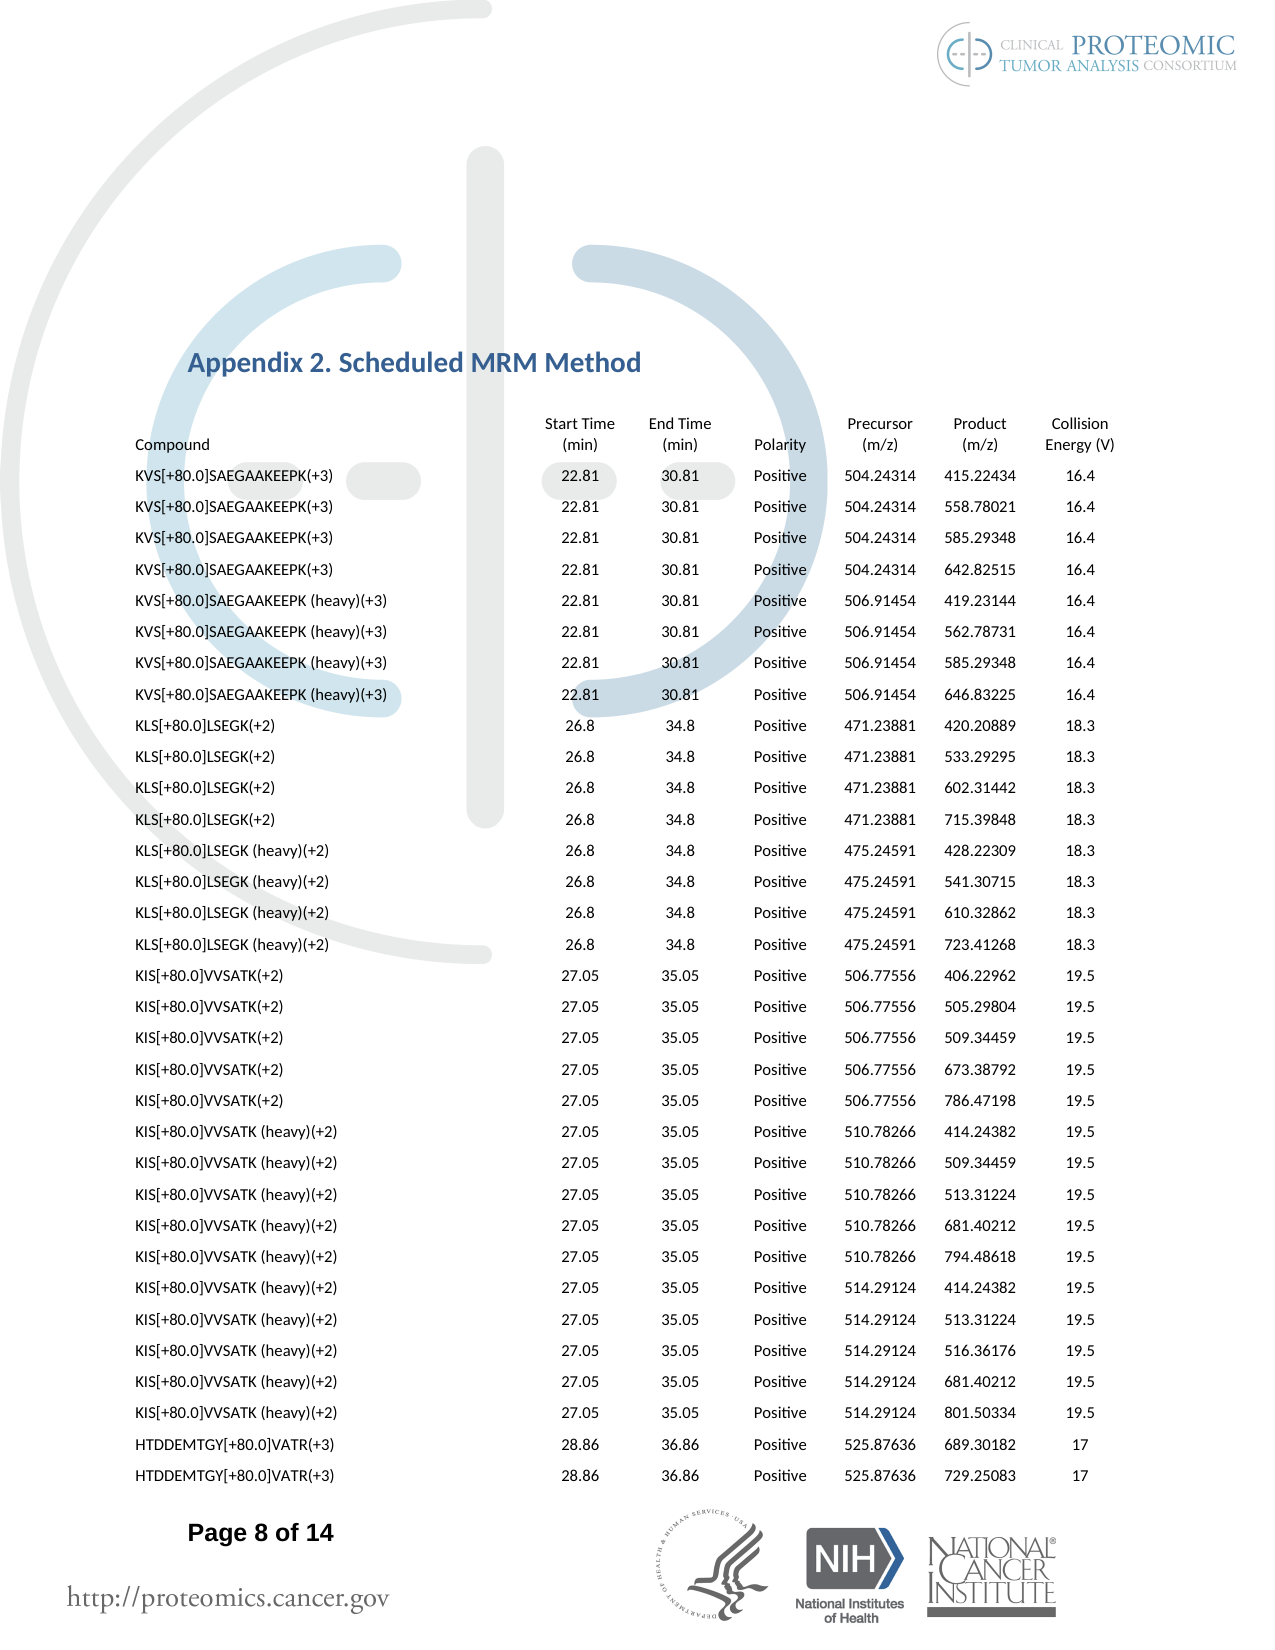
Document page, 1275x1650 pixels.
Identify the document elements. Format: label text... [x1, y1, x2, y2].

table_cell Positive [730, 704, 830, 735]
table_cell 506.91454 [830, 642, 930, 673]
table_cell 18.3 [1030, 704, 1130, 735]
table_cell 16.4 [1030, 579, 1130, 610]
table_cell 585.29348 [930, 642, 1030, 673]
table_cell Positive [730, 673, 830, 704]
table_cell 602.31442 [930, 767, 1030, 798]
table_cell 22.81 [530, 642, 630, 673]
table_cell 36.86 [630, 1423, 730, 1454]
table_cell KIS[+80.0]VVSATK (heavy)(+2) [124, 1298, 530, 1329]
table_cell 475.24591 [830, 892, 930, 923]
table_cell 35.05 [630, 1204, 730, 1235]
table_cell 34.8 [630, 829, 730, 860]
table_cell 26.8 [530, 860, 630, 892]
table_cell 471.23881 [830, 735, 930, 767]
table_cell 16.4 [1030, 485, 1130, 517]
table_cell KIS[+80.0]VVSATK(+2) [124, 1017, 530, 1048]
table_cell 414.24382 [930, 1267, 1030, 1298]
table_cell 19.5 [1030, 1079, 1130, 1110]
table_cell 34.8 [630, 767, 730, 798]
table_cell KIS[+80.0]VVSATK (heavy)(+2) [124, 1267, 530, 1298]
table_cell 28.86 [530, 1454, 630, 1485]
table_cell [124, 1454, 530, 1485]
table_cell 681.40212 [930, 1204, 1030, 1235]
table_cell KLS[+80.0]LSEGK(+2) [124, 767, 530, 798]
table_cell 506.77556 [830, 985, 930, 1017]
table_cell 34.8 [630, 860, 730, 892]
table_cell 514.29124 [830, 1298, 930, 1329]
table_cell 27.05 [530, 1110, 630, 1142]
table_cell 506.91454 [830, 673, 930, 704]
table_cell 506.77556 [830, 954, 930, 985]
table_cell 541.30715 [930, 860, 1030, 892]
table_cell KLS[+80.0]LSEGK(+2) [124, 798, 530, 829]
table_cell 27.05 [530, 1204, 630, 1235]
table_cell 35.05 [630, 985, 730, 1017]
table_cell 414.24382 [930, 1110, 1030, 1142]
table_cell 35.05 [630, 1142, 730, 1173]
table_cell KVS[+80.0]SAEGAAKEEPK (heavy)(+3) [124, 673, 530, 704]
table_cell 22.81 [530, 610, 630, 642]
table_header End Time (min) [630, 414, 730, 454]
table_cell 26.8 [530, 829, 630, 860]
table_cell 19.5 [1030, 954, 1130, 985]
table_cell 504.24314 [830, 548, 930, 579]
table_cell 35.05 [630, 1235, 730, 1267]
table_cell Positive [730, 454, 830, 485]
table_cell 34.8 [630, 798, 730, 829]
table_cell 28.86 [530, 1423, 630, 1454]
table_cell 26.8 [530, 767, 630, 798]
table_cell 794.48618 [930, 1235, 1030, 1267]
table_cell Positive [730, 985, 830, 1017]
table_cell 558.78021 [930, 485, 1030, 517]
table_cell 27.05 [530, 1017, 630, 1048]
table_cell KVS[+80.0]SAEGAAKEEPK(+3) [124, 454, 530, 485]
table_cell Positive [730, 1235, 830, 1267]
table_cell 506.91454 [830, 579, 930, 610]
table_cell 533.29295 [930, 735, 1030, 767]
table_cell 504.24314 [830, 485, 930, 517]
table_cell 18.3 [1030, 735, 1130, 767]
table_cell 16.4 [1030, 548, 1130, 579]
table_cell HTDDEMTGY[+80.0]VATR(+3) [124, 1423, 530, 1454]
table_cell 420.20889 [930, 704, 1030, 735]
table_cell 510.78266 [830, 1110, 930, 1142]
table_cell 16.4 [1030, 454, 1130, 485]
table_cell Positive [730, 485, 830, 517]
table_cell 34.8 [630, 735, 730, 767]
table_cell 34.8 [630, 892, 730, 923]
table_cell 30.81 [630, 454, 730, 485]
table_cell 35.05 [630, 1329, 730, 1360]
table_cell 513.31224 [930, 1173, 1030, 1204]
table_cell 35.05 [630, 1360, 730, 1392]
table_cell KVS[+80.0]SAEGAAKEEPK(+3) [124, 485, 530, 517]
table_cell 723.41268 [930, 923, 1030, 954]
table_cell 428.22309 [930, 829, 1030, 860]
table_cell 30.81 [630, 517, 730, 548]
table_cell 19.5 [1030, 1392, 1130, 1423]
table_cell KLS[+80.0]LSEGK (heavy)(+2) [124, 892, 530, 923]
table_cell 562.78731 [930, 610, 1030, 642]
table_cell Positive [730, 548, 830, 579]
table_cell KIS[+80.0]VVSATK (heavy)(+2) [124, 1392, 530, 1423]
table_cell 19.5 [1030, 1360, 1130, 1392]
table_header Precursor (m/z) [830, 414, 930, 454]
table_cell 27.05 [530, 985, 630, 1017]
table_cell 18.3 [1030, 829, 1130, 860]
table_cell 35.05 [630, 1267, 730, 1298]
table_cell KIS[+80.0]VVSATK (heavy)(+2) [124, 1329, 530, 1360]
table_cell KIS[+80.0]VVSATK (heavy)(+2) [124, 1360, 530, 1392]
table_cell 35.05 [630, 1048, 730, 1079]
table_cell Positive [730, 829, 830, 860]
table_cell 406.22962 [930, 954, 1030, 985]
table_cell Positive [730, 642, 830, 673]
table_cell Positive [730, 860, 830, 892]
table_header Polarity [730, 414, 830, 454]
table_cell Positive [730, 1110, 830, 1142]
table_cell 35.05 [630, 1298, 730, 1329]
table_cell 18.3 [1030, 892, 1130, 923]
table_cell 19.5 [1030, 1329, 1130, 1360]
table_cell 27.05 [530, 954, 630, 985]
table_cell 415.22434 [930, 454, 1030, 485]
table_cell Positive [730, 1392, 830, 1423]
table_cell 471.23881 [830, 798, 930, 829]
table_cell Positive [730, 1423, 830, 1454]
table_cell 27.05 [530, 1173, 630, 1204]
table_cell KLS[+80.0]LSEGK (heavy)(+2) [124, 923, 530, 954]
table_cell 525.87636 [830, 1423, 930, 1454]
table_cell 505.29804 [930, 985, 1030, 1017]
table_cell KVS[+80.0]SAEGAAKEEPK(+3) [124, 548, 530, 579]
table_cell Positive [730, 579, 830, 610]
table_cell 801.50334 [930, 1392, 1030, 1423]
table_cell 514.29124 [830, 1360, 930, 1392]
table_cell 19.5 [1030, 1235, 1130, 1267]
table_cell 22.81 [530, 579, 630, 610]
table_cell 22.81 [530, 454, 630, 485]
table_cell KIS[+80.0]VVSATK (heavy)(+2) [124, 1110, 530, 1142]
table_cell KIS[+80.0]VVSATK(+2) [124, 954, 530, 985]
table_cell 19.5 [1030, 1142, 1130, 1173]
table_cell 27.05 [530, 1235, 630, 1267]
table_cell 475.24591 [830, 829, 930, 860]
table_cell 646.83225 [930, 673, 1030, 704]
table_cell 17 [1030, 1423, 1130, 1454]
table_cell 514.29124 [830, 1392, 930, 1423]
table_cell 689.30182 [930, 1423, 1030, 1454]
table_cell 19.5 [1030, 1110, 1130, 1142]
table_cell Positive [730, 1329, 830, 1360]
table_cell 18.3 [1030, 798, 1130, 829]
picture [0, 0, 1275, 1650]
table_cell 30.81 [630, 548, 730, 579]
table_cell Positive [730, 1204, 830, 1235]
table_cell KIS[+80.0]VVSATK (heavy)(+2) [124, 1235, 530, 1267]
table_header Compound [124, 414, 530, 454]
table_cell 27.05 [530, 1298, 630, 1329]
table_cell 471.23881 [830, 767, 930, 798]
table_cell KLS[+80.0]LSEGK (heavy)(+2) [124, 860, 530, 892]
table_cell 475.24591 [830, 860, 930, 892]
table_cell 16.4 [1030, 610, 1130, 642]
table_cell 19.5 [1030, 1017, 1130, 1048]
table_cell 19.5 [1030, 1048, 1130, 1079]
table_cell 16.4 [1030, 673, 1130, 704]
table_cell 35.05 [630, 1173, 730, 1204]
table_cell Positive [730, 1142, 830, 1173]
table_cell 26.8 [530, 923, 630, 954]
table_cell 27.05 [530, 1392, 630, 1423]
table_cell 509.34459 [930, 1017, 1030, 1048]
table_cell Positive [730, 798, 830, 829]
table_cell 471.23881 [830, 704, 930, 735]
table_header Product (m/z) [930, 414, 1030, 454]
table_cell KVS[+80.0]SAEGAAKEEPK(+3) [124, 517, 530, 548]
table_cell Positive [730, 735, 830, 767]
table_cell 642.82515 [930, 548, 1030, 579]
table_cell Positive [730, 1017, 830, 1048]
table_cell 510.78266 [830, 1142, 930, 1173]
table_cell Positive [730, 517, 830, 548]
table_cell 34.8 [630, 704, 730, 735]
table_cell 30.81 [630, 579, 730, 610]
table_cell 585.29348 [930, 517, 1030, 548]
table_cell 27.05 [530, 1048, 630, 1079]
table_cell KIS[+80.0]VVSATK (heavy)(+2) [124, 1173, 530, 1204]
table_cell 27.05 [530, 1329, 630, 1360]
table_cell 510.78266 [830, 1204, 930, 1235]
table_cell KIS[+80.0]VVSATK(+2) [124, 1048, 530, 1079]
table_cell 681.40212 [930, 1360, 1030, 1392]
table_cell 19.5 [1030, 985, 1130, 1017]
table_cell 475.24591 [830, 923, 930, 954]
table_cell KVS[+80.0]SAEGAAKEEPK (heavy)(+3) [124, 642, 530, 673]
table_cell 27.05 [530, 1267, 630, 1298]
table_cell 22.81 [530, 673, 630, 704]
table_cell 504.24314 [830, 454, 930, 485]
table_cell 19.5 [1030, 1298, 1130, 1329]
table_cell 506.77556 [830, 1017, 930, 1048]
table_cell KIS[+80.0]VVSATK(+2) [124, 985, 530, 1017]
table_cell 509.34459 [930, 1142, 1030, 1173]
table_cell 30.81 [630, 673, 730, 704]
table_cell Positive [730, 1454, 830, 1485]
table_cell KVS[+80.0]SAEGAAKEEPK (heavy)(+3) [124, 579, 530, 610]
table_cell 506.77556 [830, 1079, 930, 1110]
subtitle Appendix 2. Scheduled MRM Method [187, 344, 1087, 379]
table_cell Positive [730, 1360, 830, 1392]
table_cell 510.78266 [830, 1235, 930, 1267]
table_cell Positive [730, 892, 830, 923]
table_cell 506.77556 [830, 1048, 930, 1079]
table_cell KLS[+80.0]LSEGK(+2) [124, 704, 530, 735]
table_cell KLS[+80.0]LSEGK (heavy)(+2) [124, 829, 530, 860]
table_cell 19.5 [1030, 1204, 1130, 1235]
table_cell 27.05 [530, 1142, 630, 1173]
table_cell 504.24314 [830, 517, 930, 548]
table_cell 35.05 [630, 1017, 730, 1048]
table_cell Positive [730, 1173, 830, 1204]
table_cell KLS[+80.0]LSEGK(+2) [124, 735, 530, 767]
table_cell 516.36176 [930, 1329, 1030, 1360]
table_cell 35.05 [630, 1392, 730, 1423]
table_cell 16.4 [1030, 517, 1130, 548]
table_header Collision Energy (V) [1030, 414, 1130, 454]
table_cell 26.8 [530, 704, 630, 735]
table_cell 17 [1030, 1454, 1130, 1485]
table_cell 35.05 [630, 1110, 730, 1142]
table_cell 19.5 [1030, 1267, 1130, 1298]
table_cell 27.05 [530, 1360, 630, 1392]
table_cell 35.05 [630, 954, 730, 985]
table_cell 36.86 [630, 1454, 730, 1485]
table_cell 26.8 [530, 735, 630, 767]
table_cell 26.8 [530, 798, 630, 829]
table_cell 514.29124 [830, 1329, 930, 1360]
table_cell 715.39848 [930, 798, 1030, 829]
table_cell 30.81 [630, 610, 730, 642]
table_cell 514.29124 [830, 1267, 930, 1298]
table_cell 18.3 [1030, 923, 1130, 954]
table_cell 26.8 [530, 892, 630, 923]
table_cell 34.8 [630, 923, 730, 954]
table_cell 30.81 [630, 642, 730, 673]
table_header Start Time (min) [530, 414, 630, 454]
table_cell Positive [730, 767, 830, 798]
table_cell KVS[+80.0]SAEGAAKEEPK (heavy)(+3) [124, 610, 530, 642]
table_cell KIS[+80.0]VVSATK (heavy)(+2) [124, 1204, 530, 1235]
table_cell Positive [730, 610, 830, 642]
table_cell 18.3 [1030, 860, 1130, 892]
table_cell 30.81 [630, 485, 730, 517]
table_cell Positive [730, 1298, 830, 1329]
table_cell KIS[+80.0]VVSATK(+2) [124, 1079, 530, 1110]
table_cell 729.25083 [930, 1454, 1030, 1485]
table_cell 27.05 [530, 1079, 630, 1110]
table_cell 22.81 [530, 485, 630, 517]
table_cell 18.3 [1030, 767, 1130, 798]
table_cell Positive [730, 1267, 830, 1298]
table_cell 419.23144 [930, 579, 1030, 610]
table_cell Positive [730, 1079, 830, 1110]
table_cell 506.91454 [830, 610, 930, 642]
table_cell 673.38792 [930, 1048, 1030, 1079]
table_cell 610.32862 [930, 892, 1030, 923]
table_cell 16.4 [1030, 642, 1130, 673]
table_cell 22.81 [530, 548, 630, 579]
table_cell 22.81 [530, 517, 630, 548]
table_cell 786.47198 [930, 1079, 1030, 1110]
table_cell 35.05 [630, 1079, 730, 1110]
table_cell Positive [730, 1048, 830, 1079]
table_cell 510.78266 [830, 1173, 930, 1204]
table_cell 513.31224 [930, 1298, 1030, 1329]
table_cell Positive [730, 923, 830, 954]
table_cell 525.87636 [830, 1454, 930, 1485]
table_cell 19.5 [1030, 1173, 1130, 1204]
table_cell KIS[+80.0]VVSATK (heavy)(+2) [124, 1142, 530, 1173]
table_cell Positive [730, 954, 830, 985]
